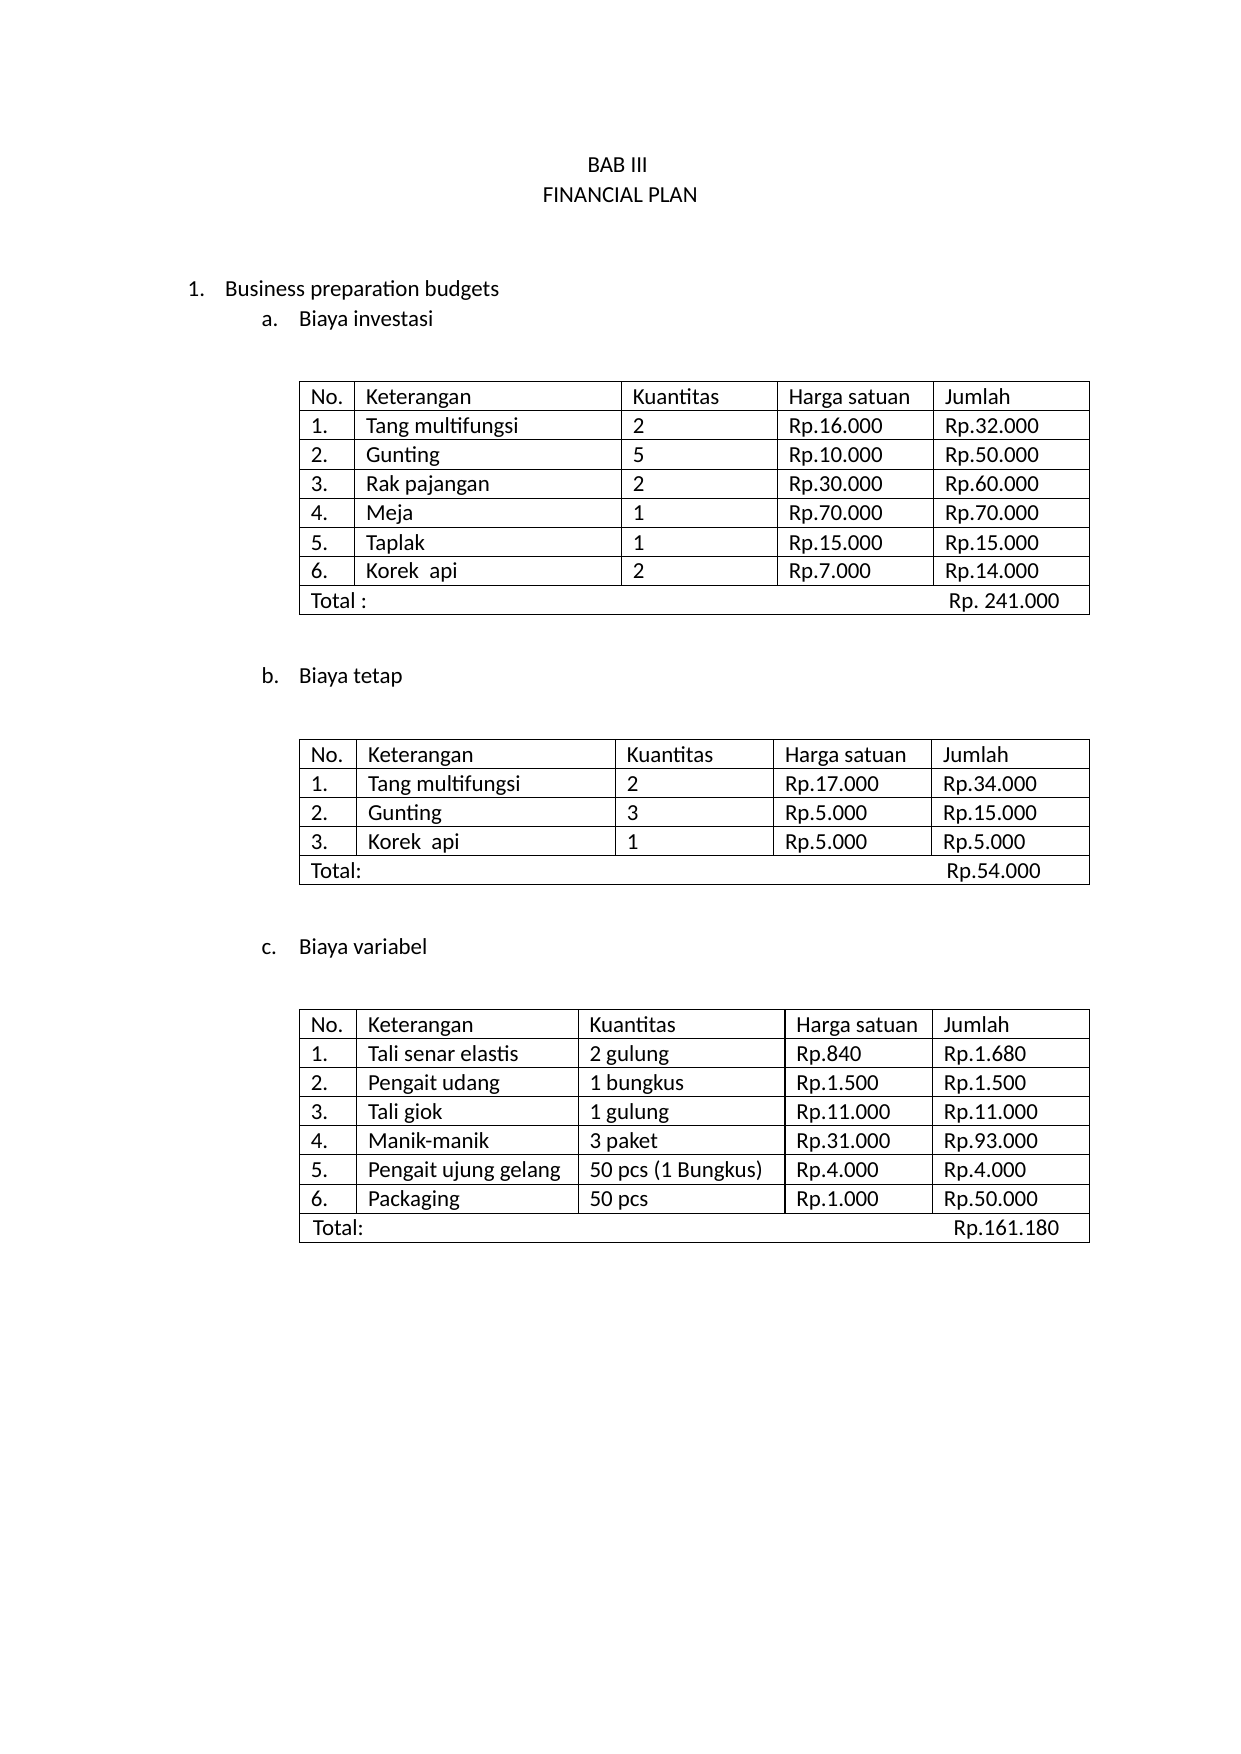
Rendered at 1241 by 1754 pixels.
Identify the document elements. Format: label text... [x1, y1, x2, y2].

table_cell 2 gulung [579, 1039, 784, 1067]
table_cell Rp.93.000 [933, 1126, 1089, 1154]
table_cell Gunting [357, 798, 615, 826]
table_cell Rp.15.000 [934, 528, 1089, 556]
table_header Kuantitas [622, 382, 777, 410]
table_cell Packaging [357, 1185, 578, 1212]
table_cell 2 [616, 769, 773, 797]
table_cell Rp.1.500 [933, 1068, 1089, 1096]
table_cell 1 [622, 528, 777, 556]
table_cell Rp.60.000 [934, 470, 1089, 497]
table_cell Rp.15.000 [932, 798, 1089, 826]
table_cell Rp.10.000 [778, 440, 933, 468]
table_cell Rp.7.000 [778, 557, 933, 585]
table_cell Total: Rp.161.180 [300, 1214, 1089, 1242]
table_cell Rp.32.000 [934, 411, 1089, 439]
table_cell Taplak [355, 528, 621, 556]
table_cell Pengait udang [357, 1068, 578, 1096]
table_cell 2. [300, 440, 354, 468]
table_cell 2. [300, 798, 356, 826]
table_cell Gunting [355, 440, 621, 468]
table_cell Total: Rp.54.000 [300, 856, 1089, 884]
table_cell 5 [622, 440, 777, 468]
table_header Kuantitas [616, 740, 773, 768]
table_header No. [300, 382, 354, 410]
text BAB III FINANCIAL PLAN [150, 150, 1090, 208]
table_cell Meja [355, 499, 621, 527]
table_cell 50 pcs [579, 1185, 784, 1212]
table_cell 5. [300, 1155, 356, 1183]
table_cell 1. [300, 1039, 356, 1067]
table_header No. [300, 740, 356, 768]
table_header No. [300, 1010, 356, 1038]
table_header Kuantitas [579, 1010, 784, 1038]
table_cell 5. [300, 528, 354, 556]
table_cell 4. [300, 499, 354, 527]
list Business preparation budgets [187, 274, 1090, 302]
table_cell 4. [300, 1126, 356, 1154]
table_header Keterangan [357, 1010, 578, 1038]
table_cell Rak pajangan [355, 470, 621, 497]
table_cell Rp.17.000 [774, 769, 931, 797]
table_header Harga satuan [774, 740, 931, 768]
table_header Jumlah [934, 382, 1089, 410]
table_cell Rp.70.000 [934, 499, 1089, 527]
table_cell Rp.1.500 [786, 1068, 932, 1096]
table_cell Pengait ujung gelang [357, 1155, 578, 1183]
table_header Jumlah [932, 740, 1089, 768]
table_cell Tang multifungsi [357, 769, 615, 797]
list Biaya variabel [261, 932, 1090, 960]
table_cell Rp.4.000 [933, 1155, 1089, 1183]
table_cell 3. [300, 827, 356, 855]
table_cell Rp.16.000 [778, 411, 933, 439]
table_header Keterangan [357, 740, 615, 768]
table_cell Rp.30.000 [778, 470, 933, 497]
table_cell 6. [300, 557, 354, 585]
table_cell Rp.1.680 [933, 1039, 1089, 1067]
table_header Harga satuan [786, 1010, 932, 1038]
table_cell Rp.14.000 [934, 557, 1089, 585]
table_cell 1 [622, 499, 777, 527]
table_cell 50 pcs (1 Bungkus) [579, 1155, 784, 1183]
table_cell 1. [300, 769, 356, 797]
table_cell Rp.70.000 [778, 499, 933, 527]
table_cell 2 [622, 557, 777, 585]
list Biaya investasi [261, 304, 1090, 332]
table_cell Tang multifungsi [355, 411, 621, 439]
table_cell 3 paket [579, 1126, 784, 1154]
table_cell Rp.34.000 [932, 769, 1089, 797]
table_cell 2 [622, 470, 777, 497]
table_cell 1 gulung [579, 1097, 784, 1125]
table_cell 2 [622, 411, 777, 439]
table_cell 1. [300, 411, 354, 439]
table_cell Rp.11.000 [933, 1097, 1089, 1125]
table_cell Korek api [357, 827, 615, 855]
table_cell Tali senar elastis [357, 1039, 578, 1067]
table_cell Rp.15.000 [778, 528, 933, 556]
table_cell Manik-manik [357, 1126, 578, 1154]
table_cell 1 [616, 827, 773, 855]
table_cell Rp.840 [786, 1039, 932, 1067]
table_cell Rp.50.000 [934, 440, 1089, 468]
table_cell 3 [616, 798, 773, 826]
table_cell Rp.5.000 [932, 827, 1089, 855]
table_header Keterangan [355, 382, 621, 410]
list Biaya tetap [261, 662, 1090, 690]
table_cell Tali giok [357, 1097, 578, 1125]
table_header Harga satuan [778, 382, 933, 410]
table_cell 3. [300, 1097, 356, 1125]
table_cell 6. [300, 1185, 356, 1212]
table_header Jumlah [933, 1010, 1089, 1038]
table_cell 2. [300, 1068, 356, 1096]
table_cell Korek api [355, 557, 621, 585]
table_cell Rp.5.000 [774, 798, 931, 826]
table_cell 3. [300, 470, 354, 497]
table_cell Rp.11.000 [786, 1097, 932, 1125]
table_cell Rp.5.000 [774, 827, 931, 855]
table_cell Rp.1.000 [786, 1185, 932, 1212]
table_cell Rp.50.000 [933, 1185, 1089, 1212]
table_cell Rp.31.000 [786, 1126, 932, 1154]
table_cell Total : Rp. 241.000 [300, 586, 1089, 614]
table_cell 1 bungkus [579, 1068, 784, 1096]
table_cell Rp.4.000 [786, 1155, 932, 1183]
